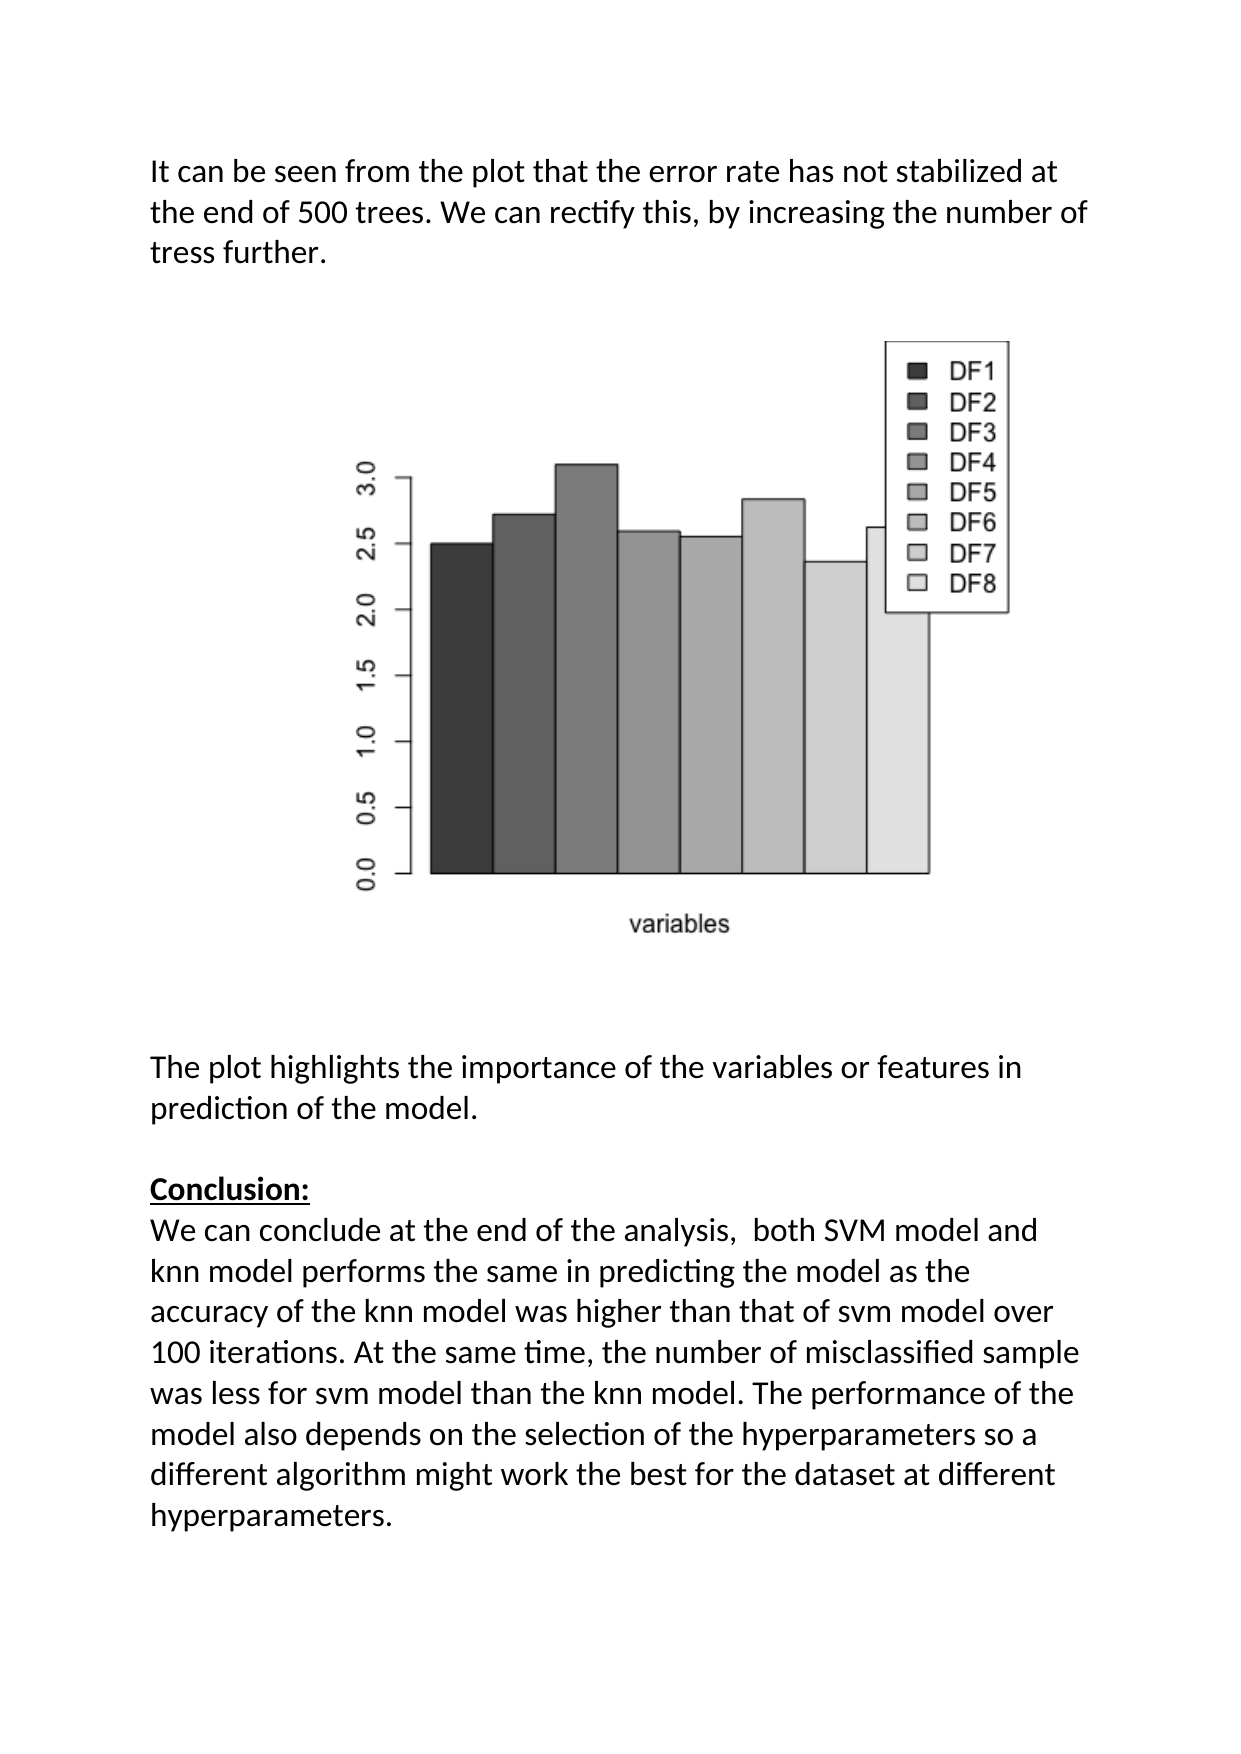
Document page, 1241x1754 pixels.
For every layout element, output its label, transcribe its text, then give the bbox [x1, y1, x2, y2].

text We can conclude at the end of the analysis, both SVM model and knn model performs the same in predicting the model as the accuracy of the knn model was higher than that of svm model over 100 iterations. At the same time, the number of misclassified sample was less for svm model than the knn model. The performance of the model also depends on the selection of the hyperparameters so a different algorithm might work the best for the dataset at different hyperparameters. [150, 1209, 1090, 1535]
text Conclusion: [150, 1168, 1090, 1209]
text It can be seen from the plot that the error rate has not stabilized at the end of 500 trees. We can rectify this, by increasing the number of tress further. [150, 150, 1090, 272]
picture [287, 341, 1013, 1032]
text The plot highlights the importance of the variables or features in prediction of the model. [150, 1046, 1090, 1127]
